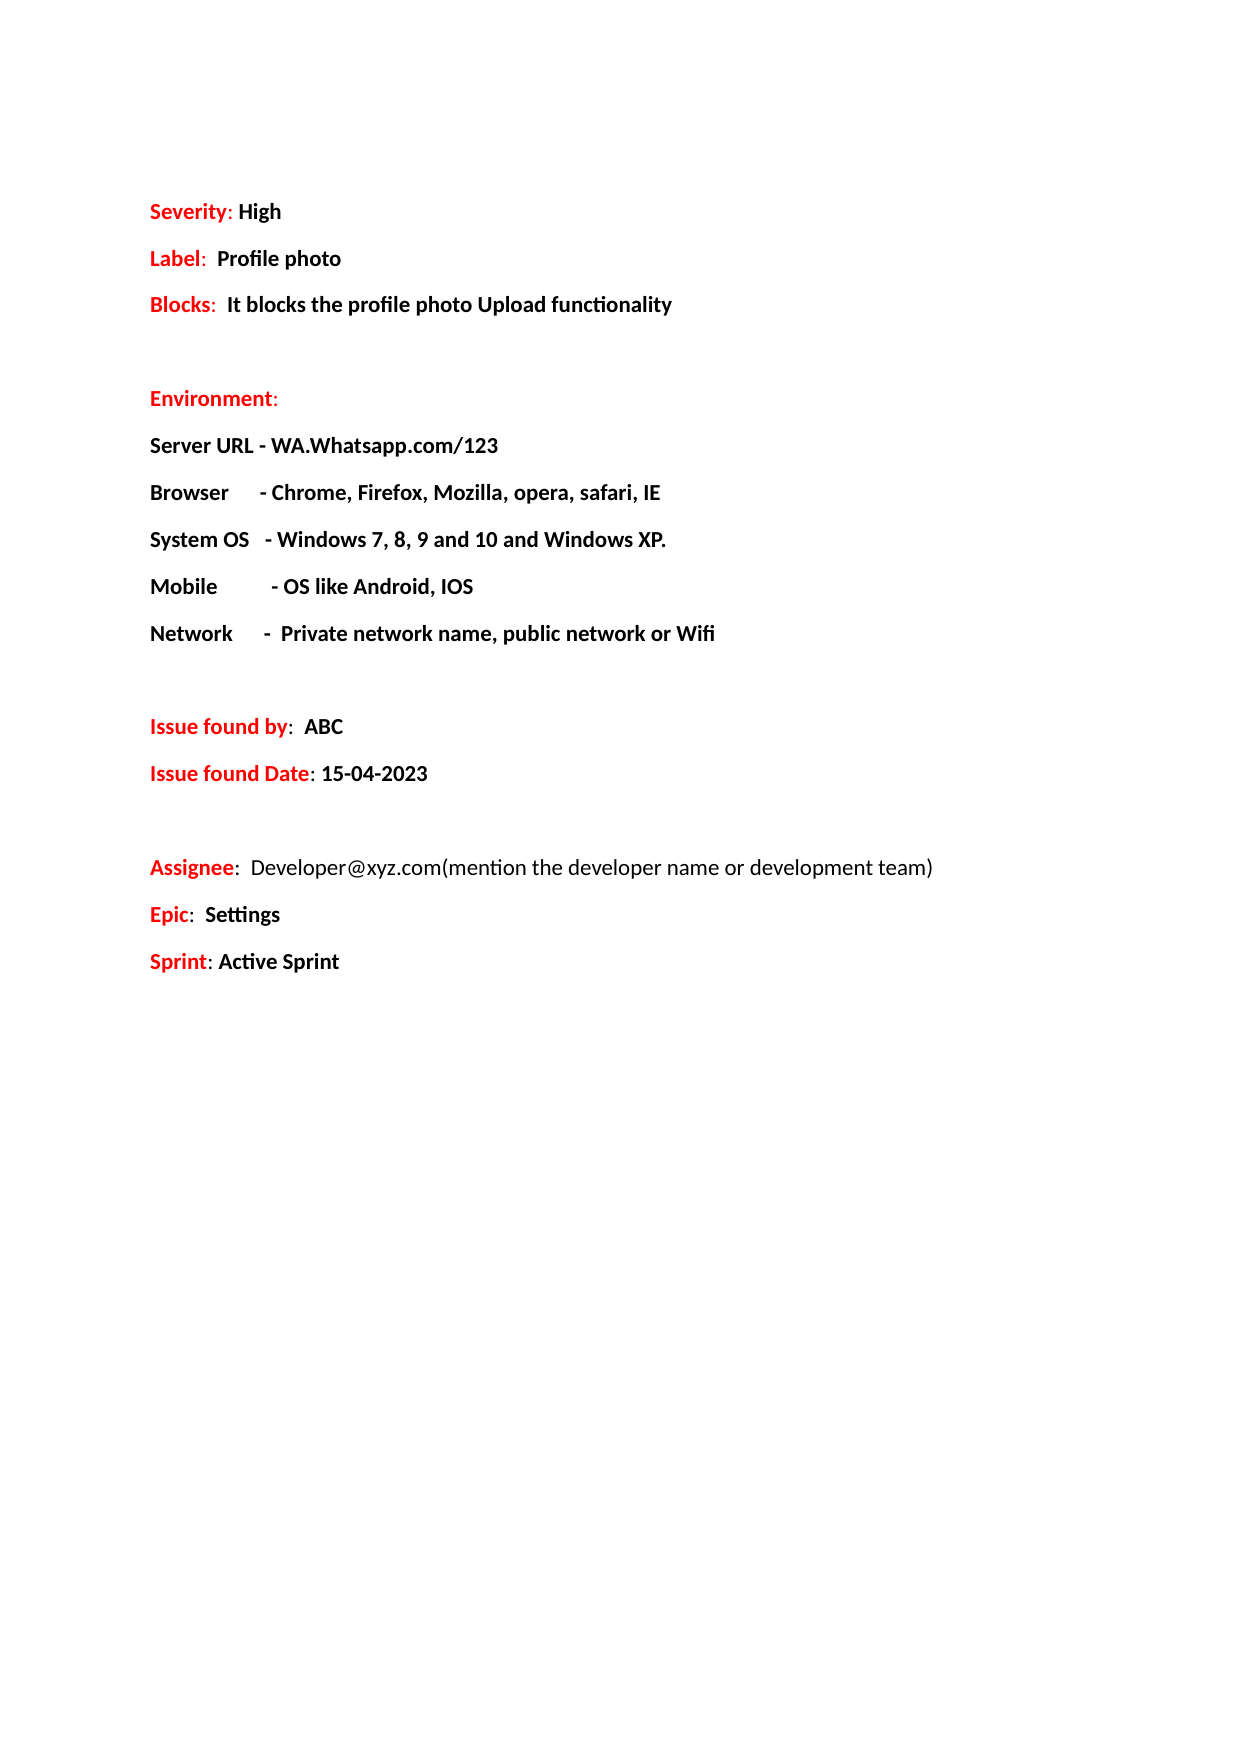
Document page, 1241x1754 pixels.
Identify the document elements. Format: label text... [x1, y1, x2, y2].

text Server URL - WA.Whatsapp.com/123 [150, 431, 1090, 459]
text Sprint: Active Sprint [150, 947, 1090, 975]
text Label: Profile photo [150, 244, 1090, 272]
text Mobile - OS like Android, IOS [150, 572, 1090, 600]
text Issue found by: ABC [150, 712, 1090, 741]
text Issue found Date: 15-04-2023 [150, 759, 1090, 787]
text Severity: High [150, 197, 1090, 225]
text System OS - Windows 7, 8, 9 and 10 and Windows XP. [150, 525, 1090, 553]
text Assignee: Developer@xyz.com(mention the developer name or development team) [150, 853, 1090, 881]
text Epic: Settings [150, 900, 1090, 928]
text Network - Private network name, public network or Wifi [150, 619, 1090, 647]
text Environment: [150, 384, 1090, 412]
text Blocks: It blocks the profile photo Upload functionality [150, 291, 1090, 319]
text Browser - Chrome, Firefox, Mozilla, opera, safari, IE [150, 478, 1090, 506]
